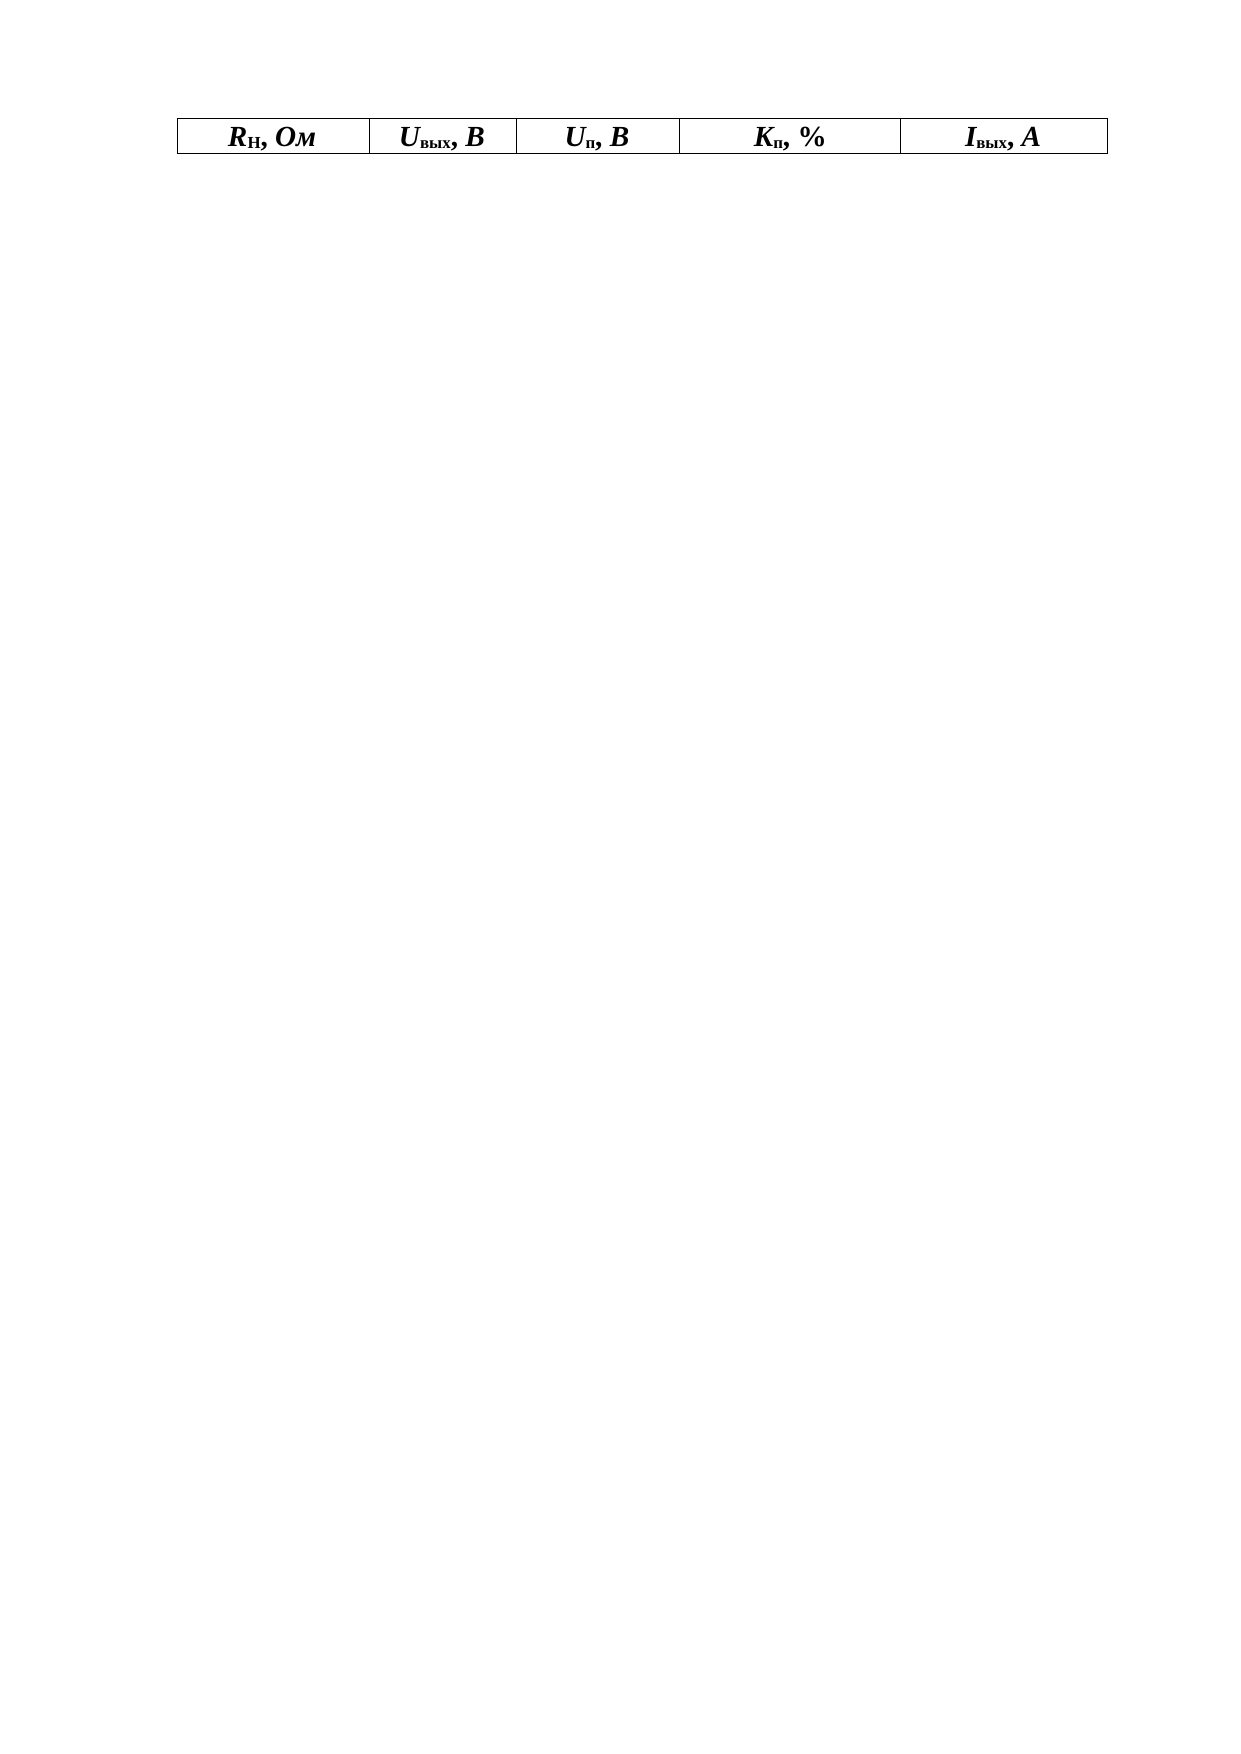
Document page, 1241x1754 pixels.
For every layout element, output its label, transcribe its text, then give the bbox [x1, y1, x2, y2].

table_header Iвых, А [901, 119, 1107, 153]
table_header RН, Ом [178, 119, 369, 153]
table_header Kп, % [680, 119, 900, 153]
table_header Uп, В [517, 119, 679, 153]
table_header Uвых, В [370, 119, 516, 153]
